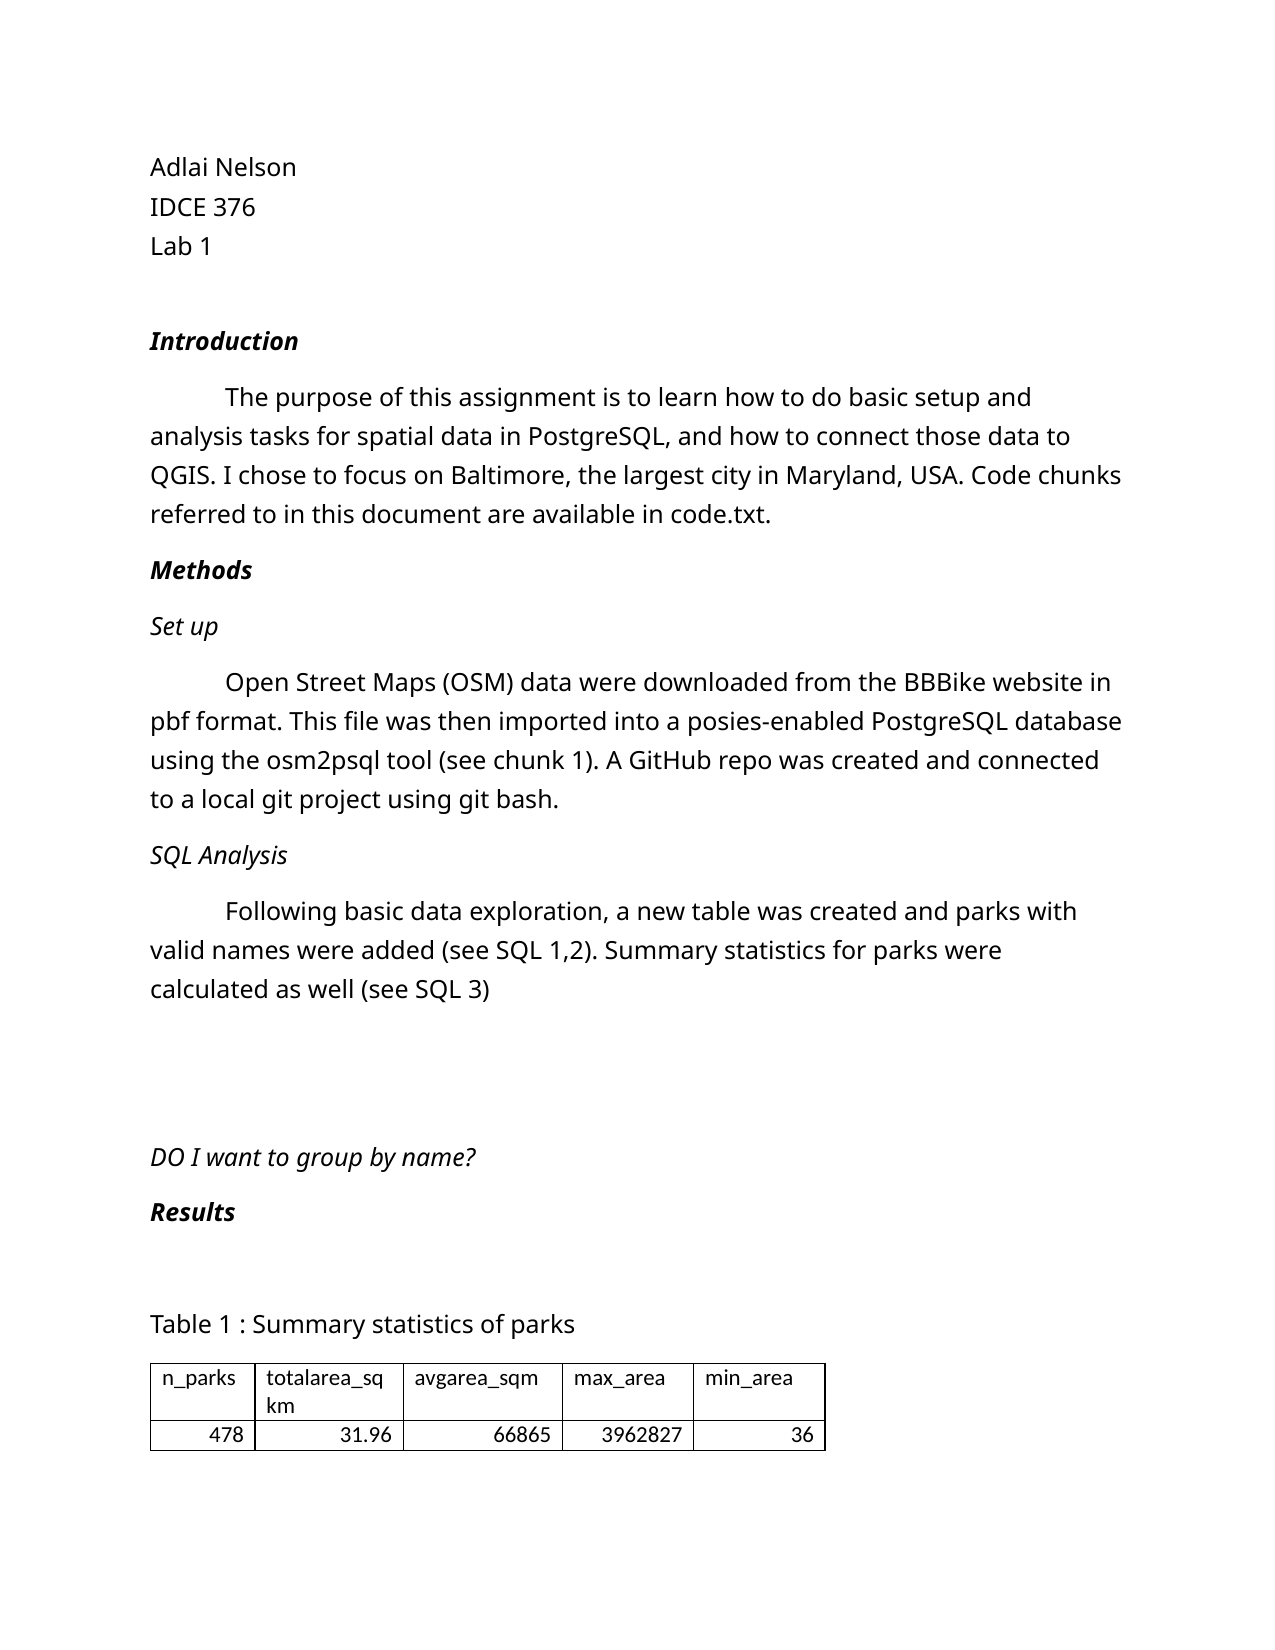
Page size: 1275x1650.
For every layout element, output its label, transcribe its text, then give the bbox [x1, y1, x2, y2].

text Open Street Maps (OSM) data were downloaded from the BBBike website in pbf format. This file was then imported into a posies-enabled PostgreSQL database using the osm2psql tool (see chunk 1). A GitHub repo was created and connected to a local git project using git bash. [150, 664, 1125, 816]
table_header avgarea_sqm [404, 1364, 562, 1419]
text Following basic data exploration, a new table was created and parks with valid names were added (see SQL 1,2). Summary statistics for parks were calculated as well (see SQL 3) [150, 893, 1125, 1006]
text The purpose of this assignment is to learn how to do basic setup and analysis tasks for spatial data in PostgreSQL, and how to connect those data to QGIS. I chose to focus on Baltimore, the largest city in Maryland, USA. Code chunks referred to in this document are available in code.txt. [150, 379, 1125, 531]
table_cell 31.96 [256, 1421, 403, 1450]
text Table 1 : Summary statistics of parks [150, 1307, 1125, 1341]
text SQL Analysis [150, 837, 1125, 872]
table_cell 36 [694, 1421, 824, 1450]
table_cell 66865 [404, 1421, 562, 1450]
table_header min_area [694, 1364, 824, 1419]
table_header max_area [563, 1364, 693, 1419]
text Introduction [150, 323, 1125, 357]
text Adlai Nelson IDCE 376 Lab 1 [150, 150, 1125, 302]
text Methods [150, 552, 1125, 587]
text DO I want to group by name? [150, 1139, 1125, 1173]
table_header n_parks [151, 1364, 254, 1419]
text Set up [150, 608, 1125, 642]
table_cell 478 [151, 1421, 254, 1450]
text Results [150, 1195, 1125, 1229]
table_header totalarea_sqkm [256, 1364, 403, 1419]
table_cell 3962827 [563, 1421, 693, 1450]
